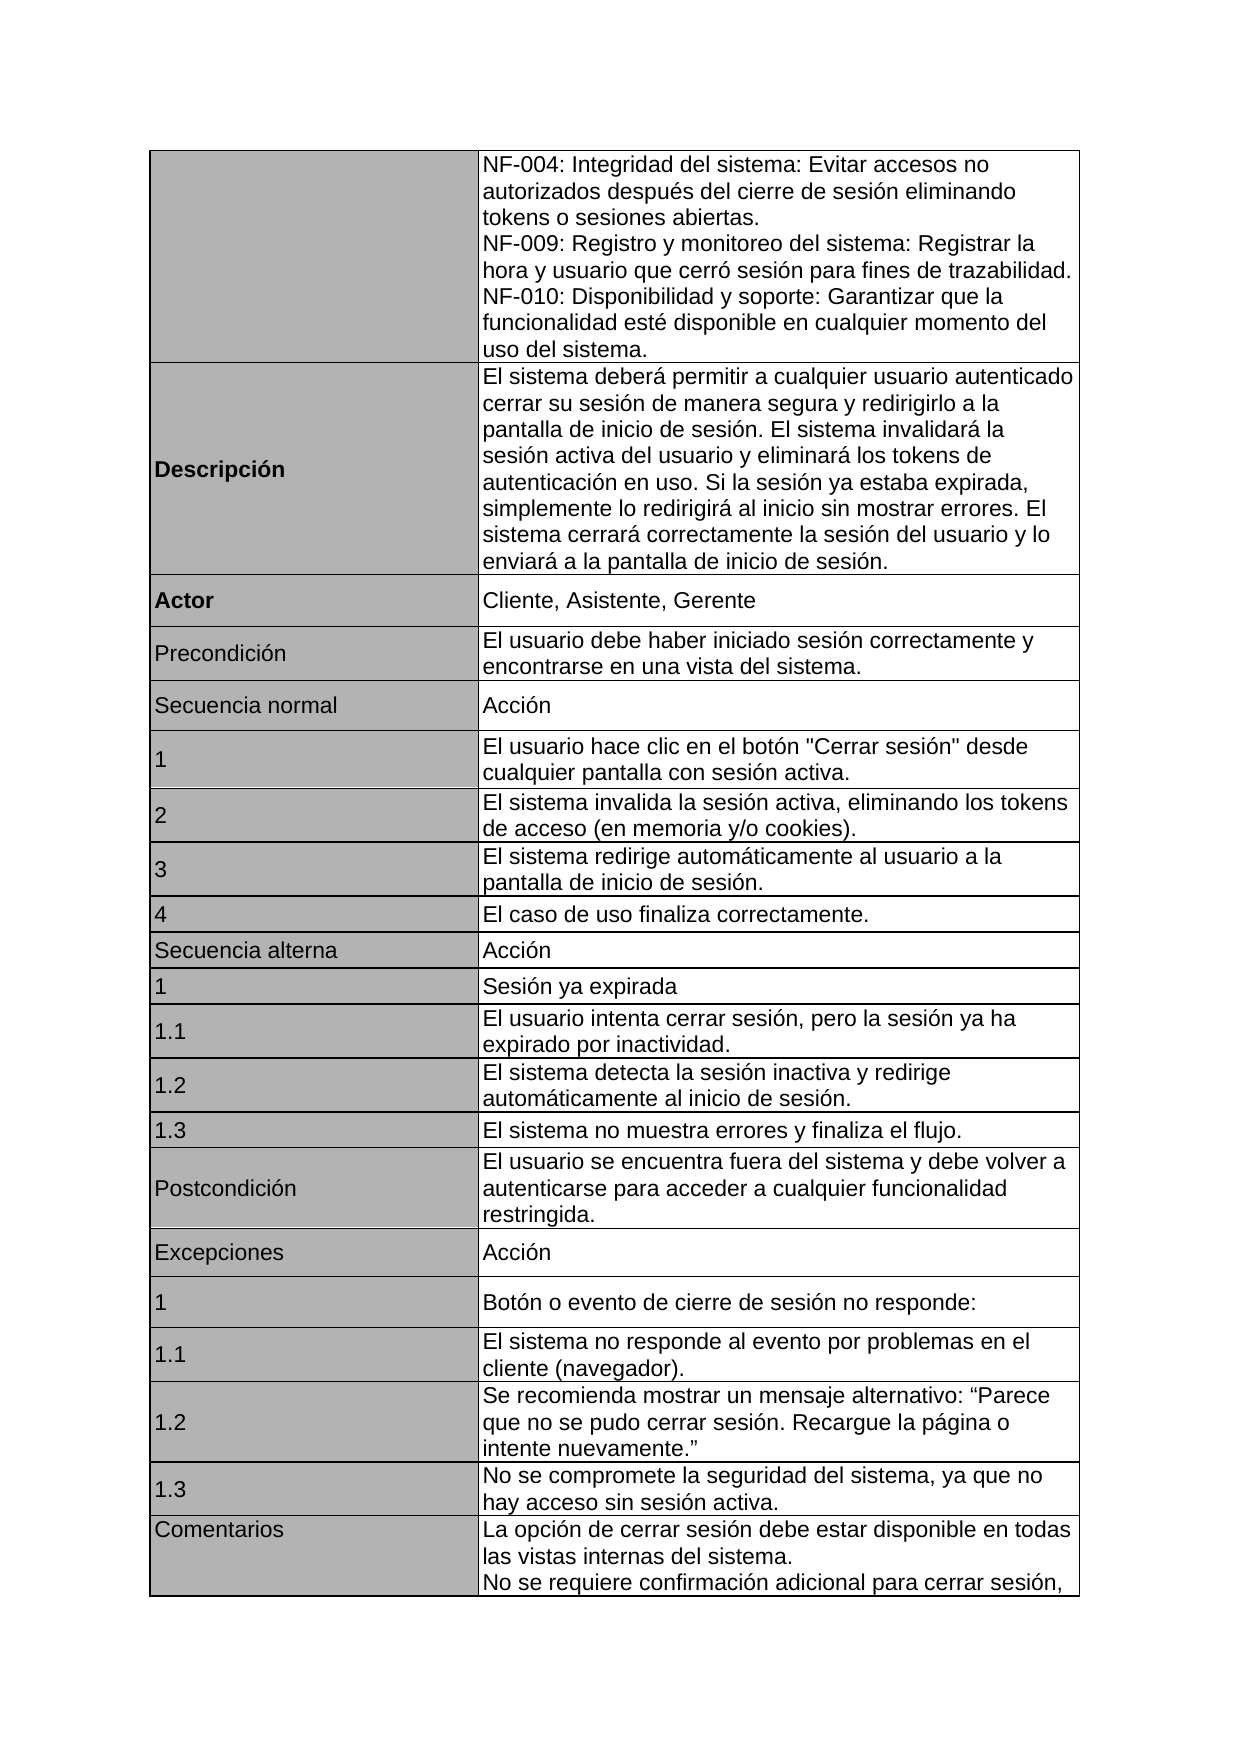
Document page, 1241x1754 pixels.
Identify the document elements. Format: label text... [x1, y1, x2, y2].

table_cell Acción [479, 933, 1079, 967]
table_cell Secuencia alterna [151, 933, 478, 967]
table_cell El sistema no responde al evento por problemas en el cliente (navegador). [479, 1328, 1079, 1381]
table_cell El sistema no muestra errores y finaliza el flujo. [479, 1113, 1079, 1147]
table_cell 1 [151, 731, 478, 787]
table_cell Secuencia normal [151, 681, 478, 730]
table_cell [479, 151, 1079, 362]
table_cell El sistema redirige automáticamente al usuario a la pantalla de inicio de sesión. [479, 843, 1079, 895]
table_cell 1.2 [151, 1382, 478, 1461]
table_cell 1.2 [151, 1059, 478, 1111]
table_cell 1.1 [151, 1005, 478, 1057]
table_cell Excepciones [151, 1229, 478, 1276]
table_cell Descripción [151, 363, 478, 574]
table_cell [479, 1516, 1079, 1595]
table_cell Sesión ya expirada [479, 969, 1079, 1003]
table_cell 3 [151, 843, 478, 895]
table_cell No se compromete la seguridad del sistema, ya que no hay acceso sin sesión activa. [479, 1463, 1079, 1515]
table_cell El usuario hace clic en el botón "Cerrar sesión" desde cualquier pantalla con sesión activa. [479, 731, 1079, 787]
table_cell Botón o evento de cierre de sesión no responde: [479, 1277, 1079, 1327]
table_cell 2 [151, 789, 478, 841]
table_cell El caso de uso finaliza correctamente. [479, 897, 1079, 931]
table_cell Acción [479, 1229, 1079, 1276]
table_cell 4 [151, 897, 478, 931]
table_cell Postcondición [151, 1148, 478, 1227]
table_cell 1 [151, 969, 478, 1003]
table_cell 1.3 [151, 1463, 478, 1515]
table_cell 1.3 [151, 1113, 478, 1147]
table_cell El usuario intenta cerrar sesión, pero la sesión ya ha expirado por inactividad. [479, 1005, 1079, 1057]
table_cell El sistema detecta la sesión inactiva y redirige automáticamente al inicio de sesión. [479, 1059, 1079, 1111]
table_cell El usuario se encuentra fuera del sistema y debe volver a autenticarse para acceder a cualquier funcionalidad restringida. [479, 1148, 1079, 1227]
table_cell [151, 151, 478, 362]
table_cell Actor [151, 575, 478, 626]
table_cell Precondición [151, 627, 478, 680]
table_cell 1.1 [151, 1328, 478, 1381]
table_cell El sistema invalida la sesión activa, eliminando los tokens de acceso (en memoria y/o cookies). [479, 789, 1079, 841]
table_cell El usuario debe haber iniciado sesión correctamente y encontrarse en una vista del sistema. [479, 627, 1079, 680]
table_cell Comentarios [151, 1516, 478, 1595]
table_cell 1 [151, 1277, 478, 1327]
table_cell Cliente, Asistente, Gerente [479, 575, 1079, 626]
table_cell Acción [479, 681, 1079, 730]
table_cell Se recomienda mostrar un mensaje alternativo: “Parece que no se pudo cerrar sesión. Recargue la página o intente nuevamente.” [479, 1382, 1079, 1461]
table_cell El sistema deberá permitir a cualquier usuario autenticado cerrar su sesión de manera segura y redirigirlo a la pantalla de inicio de sesión. El sistema invalidará la sesión activa del usuario y eliminará los tokens de autenticación en uso. Si la sesión ya estaba expirada, simplemente lo redirigirá al inicio sin mostrar errores. El sistema cerrará correctamente la sesión del usuario y lo enviará a la pantalla de inicio de sesión. [479, 363, 1079, 574]
